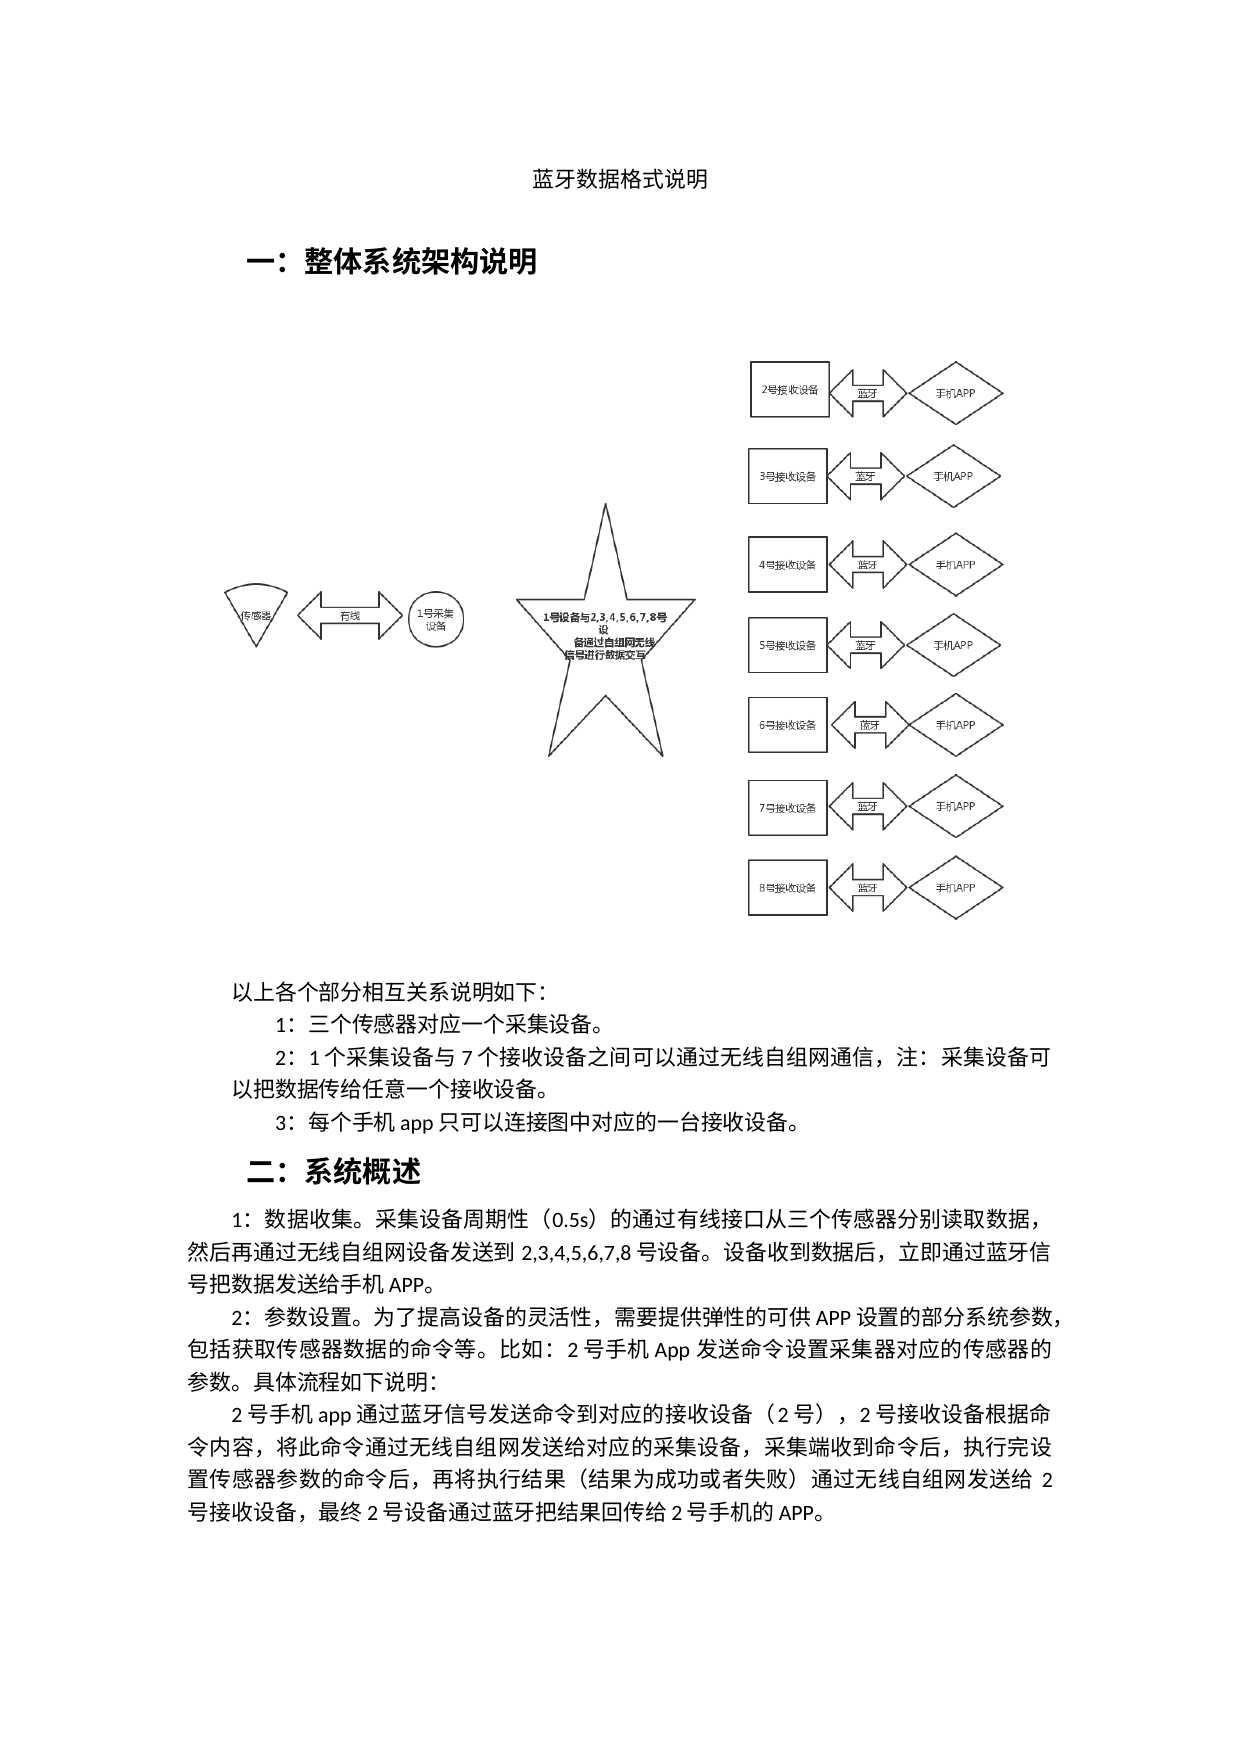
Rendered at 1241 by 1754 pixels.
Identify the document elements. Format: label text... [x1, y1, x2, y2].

text 2号手机app通过蓝牙信号发送命令到对应的接收设备（2号），2号接收设备根据命令内容，将此命令通过无线自组网发送给对应的采集设备，采集端收到命令后，执行完设置传感器参数的命令后，再将执行结果（结果为成功或者失败）通过无线自组网发送给2号接收设备，最终2号设备通过蓝牙把结果回传给2号手机的APP。 [187, 1397, 1053, 1527]
text 二：系统概述 [187, 1137, 1053, 1202]
text 1：数据收集。采集设备周期性（0.5s）的通过有线接口从三个传感器分别读取数据，然后再通过无线自组网设备发送到2,3,4,5,6,7,8号设备。设备收到数据后，立即通过蓝牙信号把数据发送给手机APP。 [187, 1202, 1053, 1299]
text 以上各个部分相互关系说明如下： [187, 974, 1053, 1007]
text 2：参数设置。为了提高设备的灵活性，需要提供弹性的可供APP 设置的部分系统参数，包括获取传感器数据的命令等。比如：2号手机App 发送命令设置采集器对应的传感器的参数。具体流程如下说明： [187, 1299, 1053, 1397]
text 2：1个采集设备与7个接收设备之间可以通过无线自组网通信，注：采集设备可以把数据传给任意一个接收设备。 [231, 1039, 1053, 1104]
text 一：整体系统架构说明 [187, 227, 1053, 292]
text 1：三个传感器对应一个采集设备。 [231, 1007, 1053, 1039]
text 3：每个手机app 只可以连接图中对应的一台接收设备。 [231, 1104, 1053, 1137]
text 蓝牙数据格式说明 [187, 162, 1053, 194]
picture [187, 324, 1051, 967]
